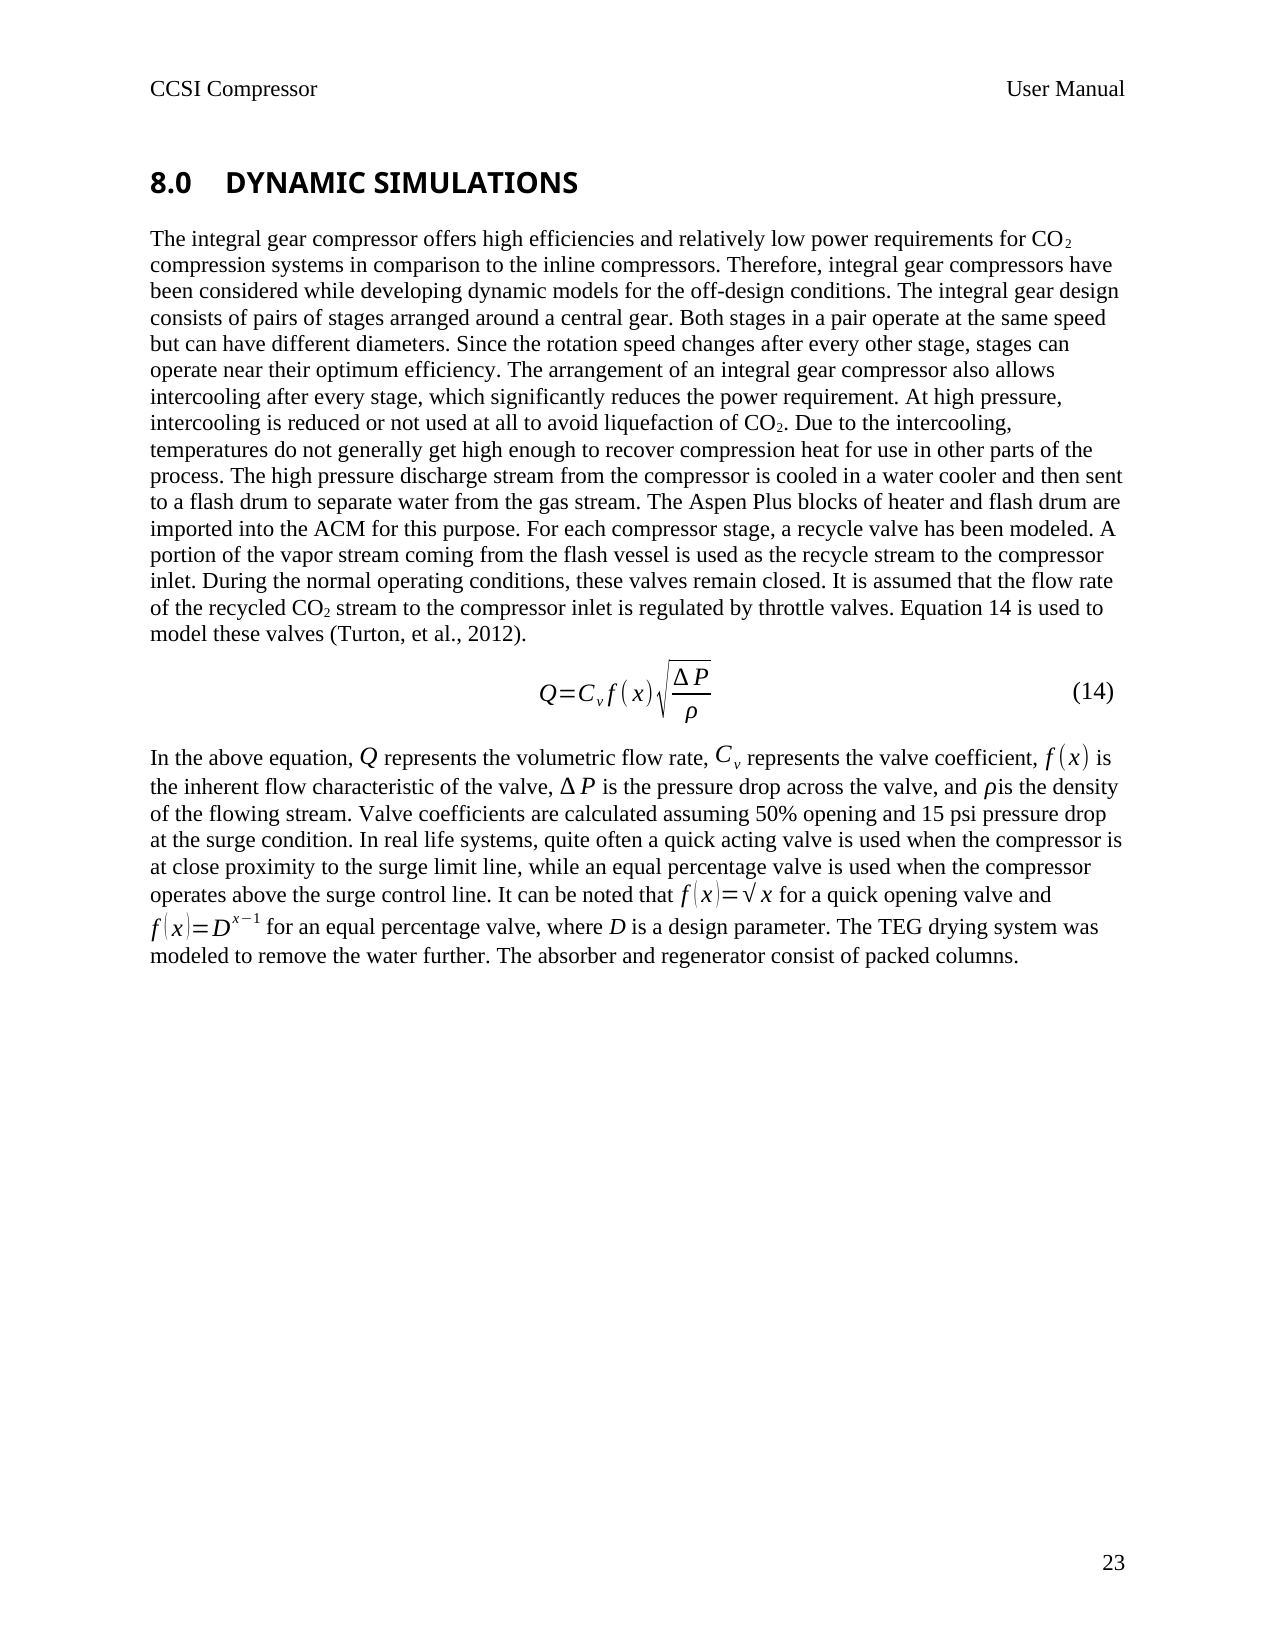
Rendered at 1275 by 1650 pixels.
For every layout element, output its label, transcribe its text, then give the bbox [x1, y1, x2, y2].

table_header (14) [940, 659, 1125, 724]
text In the above equation, represents the volumetric flow rate, represents the valve coefficient, is the inherent flow characteristic of the valve, is the pressure drop across the valve, and is the density of the flowing stream. Valve coefficients are calculated assuming 50% opening and 15 psi pressure drop at the surge condition. In real life systems, quite often a quick acting valve is used when the compressor is at close proximity to the surge limit line, while an equal percentage valve is used when the compressor operates above the surge control line. It can be noted that for a quick opening valve and for an equal percentage valve, where D is a design parameter. The TEG drying system was modeled to remove the water further. The absorber and regenerator consist of packed columns. [150, 741, 1125, 969]
text The integral gear compressor offers high efficiencies and relatively low power requirements for CO2 compression systems in comparison to the inline compressors. Therefore, integral gear compressors have been considered while developing dynamic models for the off-design conditions. The integral gear design consists of pairs of stages arranged around a central gear. Both stages in a pair operate at the same speed but can have different diameters. Since the rotation speed changes after every other stage, stages can operate near their optimum efficiency. The arrangement of an integral gear compressor also allows intercooling after every stage, which significantly reduces the power requirement. At high pressure, intercooling is reduced or not used at all to avoid liquefaction of CO2. Due to the intercooling, temperatures do not generally get high enough to recover compression heat for use in other parts of the process. The high pressure discharge stream from the compressor is cooled in a water cooler and then sent to a flash drum to separate water from the gas stream. The Aspen Plus blocks of heater and flash drum are imported into the ACM for this purpose. For each compressor stage, a recycle valve has been modeled. A portion of the vapor stream coming from the flash vessel is used as the recycle stream to the compressor inlet. During the normal operating conditions, these valves remain closed. It is assumed that the flow rate of the recycled CO2 stream to the compressor inlet is regulated by throttle valves. Equation 14 is used to model these valves (Turton, et al., 2012). [150, 225, 1125, 646]
subtitle Dynamic Simulations [150, 162, 1125, 202]
table_header [311, 659, 940, 724]
